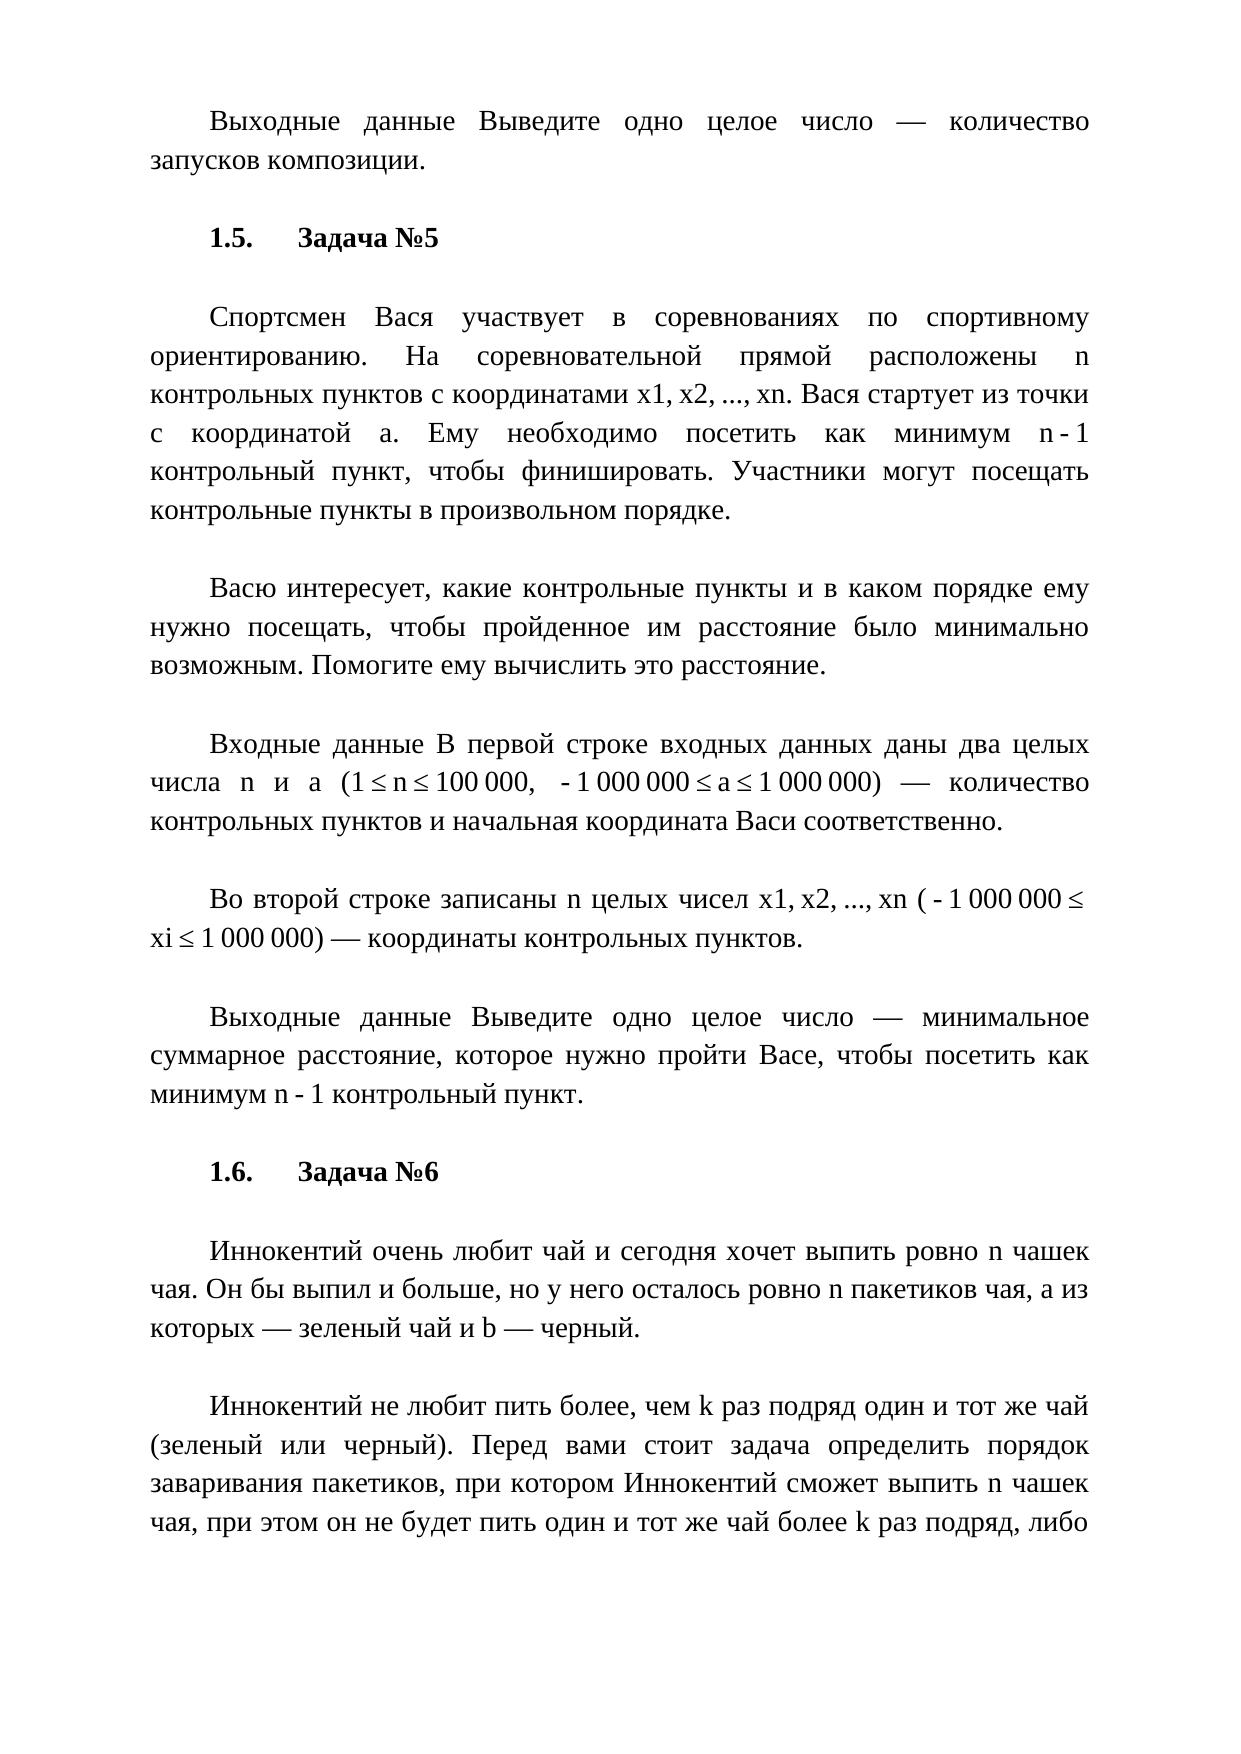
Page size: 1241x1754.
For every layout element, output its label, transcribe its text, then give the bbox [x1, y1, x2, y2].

text Иннокентий очень любит чай и сегодня хочет выпить ровно n чашек чая. Он бы выпил и больше, но у него осталось ровно n пакетиков чая, a из которых — зеленый чай и b — черный. [150, 1233, 1090, 1343]
subtitle Задача №5 [150, 221, 1090, 254]
text Выходные данные Выведите одно целое число — минимальное суммарное расстояние, которое нужно пройти Васе, чтобы посетить как минимум n - 1 контрольный пункт. [150, 999, 1090, 1109]
text Спортсмен Вася участвует в соревнованиях по спортивному ориентированию. На соревновательной прямой расположены n контрольных пунктов с координатами x1, x2, ..., xn. Вася стартует из точки с координатой a. Ему необходимо посетить как минимум n - 1 контрольный пункт, чтобы финишировать. Участники могут посещать контрольные пункты в произвольном порядке. [150, 299, 1090, 525]
text Входные данные В первой строке входных данных даны два целых числа n и a (1 ≤ n ≤ 100 000, - 1 000 000 ≤ a ≤ 1 000 000) — количество контрольных пунктов и начальная координата Васи соответственно. [150, 726, 1090, 837]
subtitle Задача №6 [150, 1154, 1090, 1188]
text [150, 1388, 1090, 1538]
text Во второй строке записаны n целых чисел x1, x2, ..., xn ( - 1 000 000 ≤ xi ≤ 1 000 000) — координаты контрольных пунктов. [150, 882, 1090, 954]
text Васю интересует, какие контрольные пункты и в каком порядке ему нужно посещать, чтобы пройденное им расстояние было минимально возможным. Помогите ему вычислить это расстояние. [150, 570, 1090, 681]
text Выходные данные Выведите одно целое число — количество запусков композиции. [150, 103, 1090, 176]
